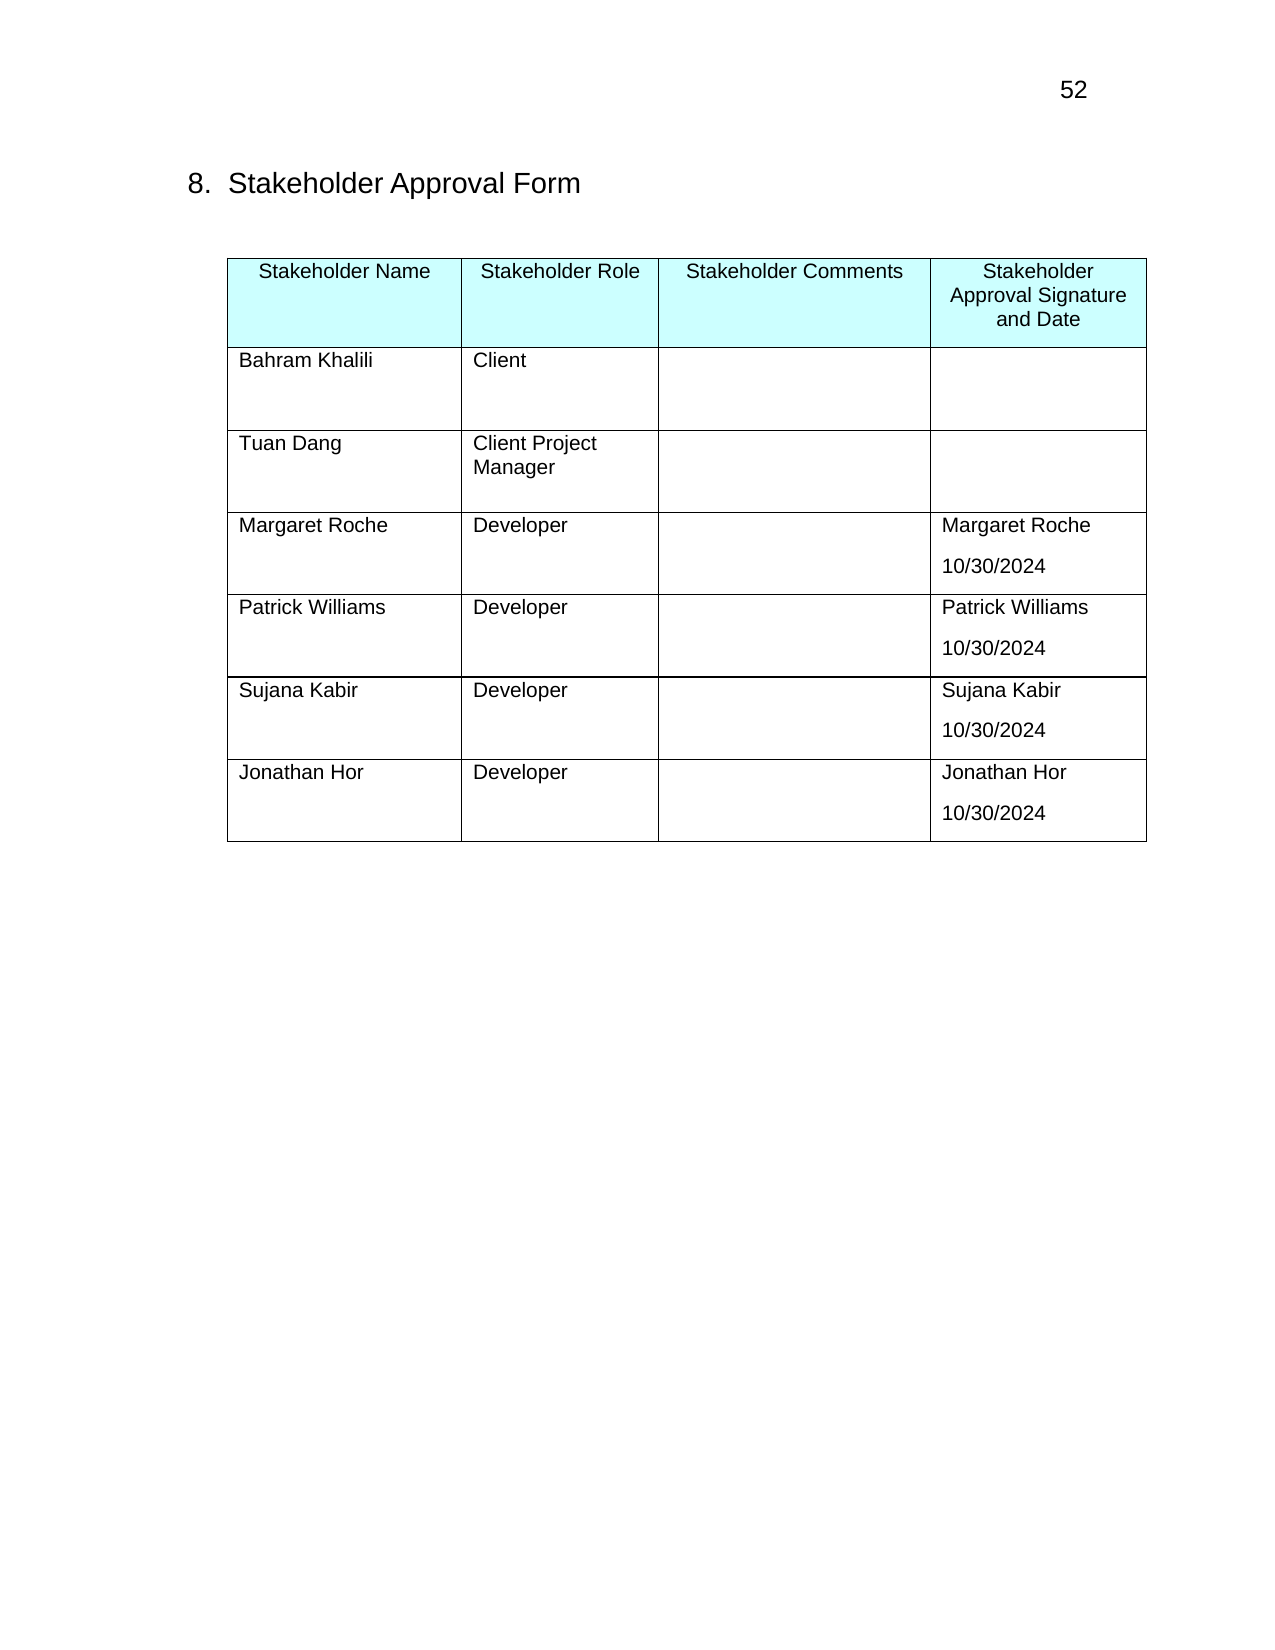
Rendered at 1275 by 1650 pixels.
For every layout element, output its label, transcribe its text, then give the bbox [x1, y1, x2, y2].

table_cell Developer [462, 760, 658, 841]
table_cell Patrick Williams [228, 595, 461, 676]
table_cell Sujana Kabir [228, 678, 461, 759]
table_cell Developer [462, 678, 658, 759]
table_cell Tuan Dang [228, 431, 461, 512]
subtitle 8. Stakeholder Approval Form [187, 166, 1087, 200]
table_cell [931, 348, 1146, 429]
table_header Stakeholder Approval Signature and Date [931, 259, 1146, 347]
table_cell Developer [462, 595, 658, 676]
table_cell Patrick Williams 10/30/2024 [931, 595, 1146, 676]
table_cell Developer [462, 513, 658, 594]
table_cell Margaret Roche [228, 513, 461, 594]
table_cell Client Project Manager [462, 431, 658, 512]
table_cell Client [462, 348, 658, 429]
table_cell [659, 595, 930, 676]
table_header Stakeholder Comments [659, 259, 930, 347]
table_cell Jonathan Hor [228, 760, 461, 841]
table_cell Sujana Kabir 10/30/2024 [931, 678, 1146, 759]
table_cell [659, 348, 930, 429]
table_cell [659, 513, 930, 594]
table_cell [659, 431, 930, 512]
table_header Stakeholder Name [228, 259, 461, 347]
table_cell [659, 678, 930, 759]
table_header Stakeholder Role [462, 259, 658, 347]
table_cell Jonathan Hor 10/30/2024 [931, 760, 1146, 841]
table_cell Margaret Roche 10/30/2024 [931, 513, 1146, 594]
table_cell [659, 760, 930, 841]
table_cell Bahram Khalili [228, 348, 461, 429]
table_cell [931, 431, 1146, 512]
